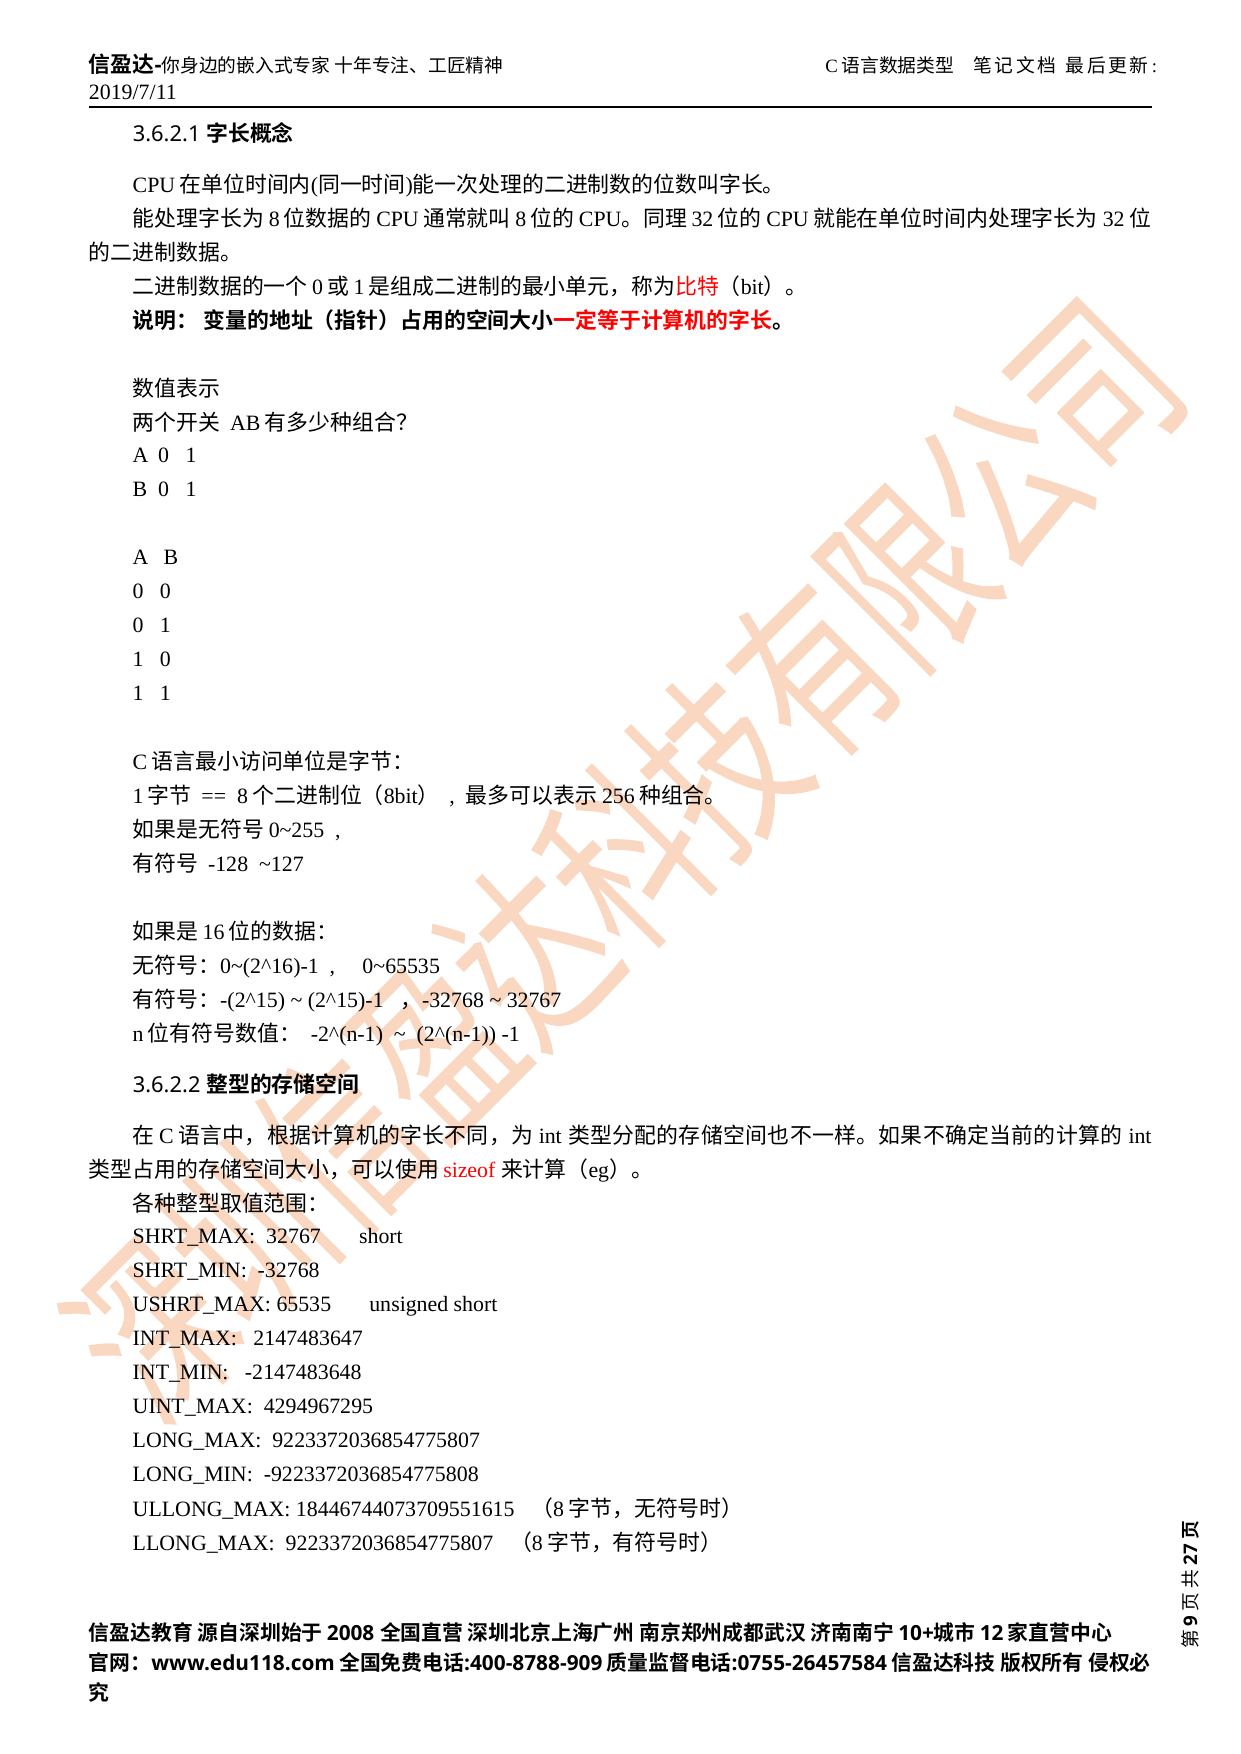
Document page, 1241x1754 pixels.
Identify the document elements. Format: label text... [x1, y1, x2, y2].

text 1 1 [89, 675, 1152, 709]
text LLONG_MAX: 9223372036854775807 （8字节，有符号时） [89, 1524, 1152, 1558]
text n位有符号数值： -2^(n-1) ~ (2^(n-1)) -1 [89, 1015, 1152, 1049]
text USHRT_MAX: 65535 unsigned short [89, 1286, 1152, 1320]
text 两个开关 AB有多少种组合？ [89, 403, 1152, 437]
text A 0 1 [89, 437, 1152, 471]
text 有符号 -128 ~127 [89, 845, 1152, 879]
text A B [89, 539, 1152, 573]
text ULLONG_MAX: 18446744073709551615 （8字节，无符号时） [89, 1490, 1152, 1524]
text B 0 1 [89, 471, 1152, 505]
text INT_MIN: -2147483648 [89, 1354, 1152, 1388]
text 无符号：0~(2^16)-1 , 0~65535 [89, 947, 1152, 981]
text 能处理字长为8位数据的CPU通常就叫8位的CPU。同理32位的CPU就能在单位时间内处理字长为32位的二进制数据。 [89, 200, 1152, 268]
subtitle 字长概念 [89, 115, 1152, 149]
text 二进制数据的一个0或1是组成二进制的最小单元，称为比特（bit）。 [89, 268, 1152, 302]
text SHRT_MAX: 32767 short [89, 1218, 1152, 1252]
text 有符号：-(2^15) ~ (2^15)-1 ，-32768 ~ 32767 [89, 981, 1152, 1015]
text LONG_MIN: -9223372036854775808 [89, 1456, 1152, 1490]
text 数值表示 [89, 369, 1152, 403]
text 0 0 [89, 573, 1152, 607]
text UINT_MAX: 4294967295 [89, 1388, 1152, 1422]
text 1 0 [89, 641, 1152, 675]
text CPU在单位时间内(同一时间)能一次处理的二进制数的位数叫字长。 [89, 166, 1152, 200]
text 说明： 变量的地址（指针）占用的空间大小一定等于计算机的字长。 [89, 302, 1152, 336]
text LONG_MAX: 9223372036854775807 [89, 1422, 1152, 1456]
text SHRT_MIN: -32768 [89, 1252, 1152, 1286]
subtitle 整型的存储空间 [89, 1066, 1152, 1099]
text INT_MAX: 2147483647 [89, 1320, 1152, 1354]
text 如果是16位的数据： [89, 913, 1152, 947]
text 如果是无符号 0~255 , [89, 811, 1152, 845]
text 1字节 == 8个二进制位（8bit） , 最多可以表示 256种组合。 [89, 777, 1152, 811]
text 0 1 [89, 607, 1152, 641]
text 在C语言中，根据计算机的字长不同，为int 类型分配的存储空间也不一样。如果不确定当前的计算的int 类型占用的存储空间大小，可以使用sizeof 来计算（eg）。 [89, 1117, 1152, 1184]
text C语言最小访问单位是字节： [89, 743, 1152, 777]
text 各种整型取值范围： [89, 1184, 1152, 1218]
